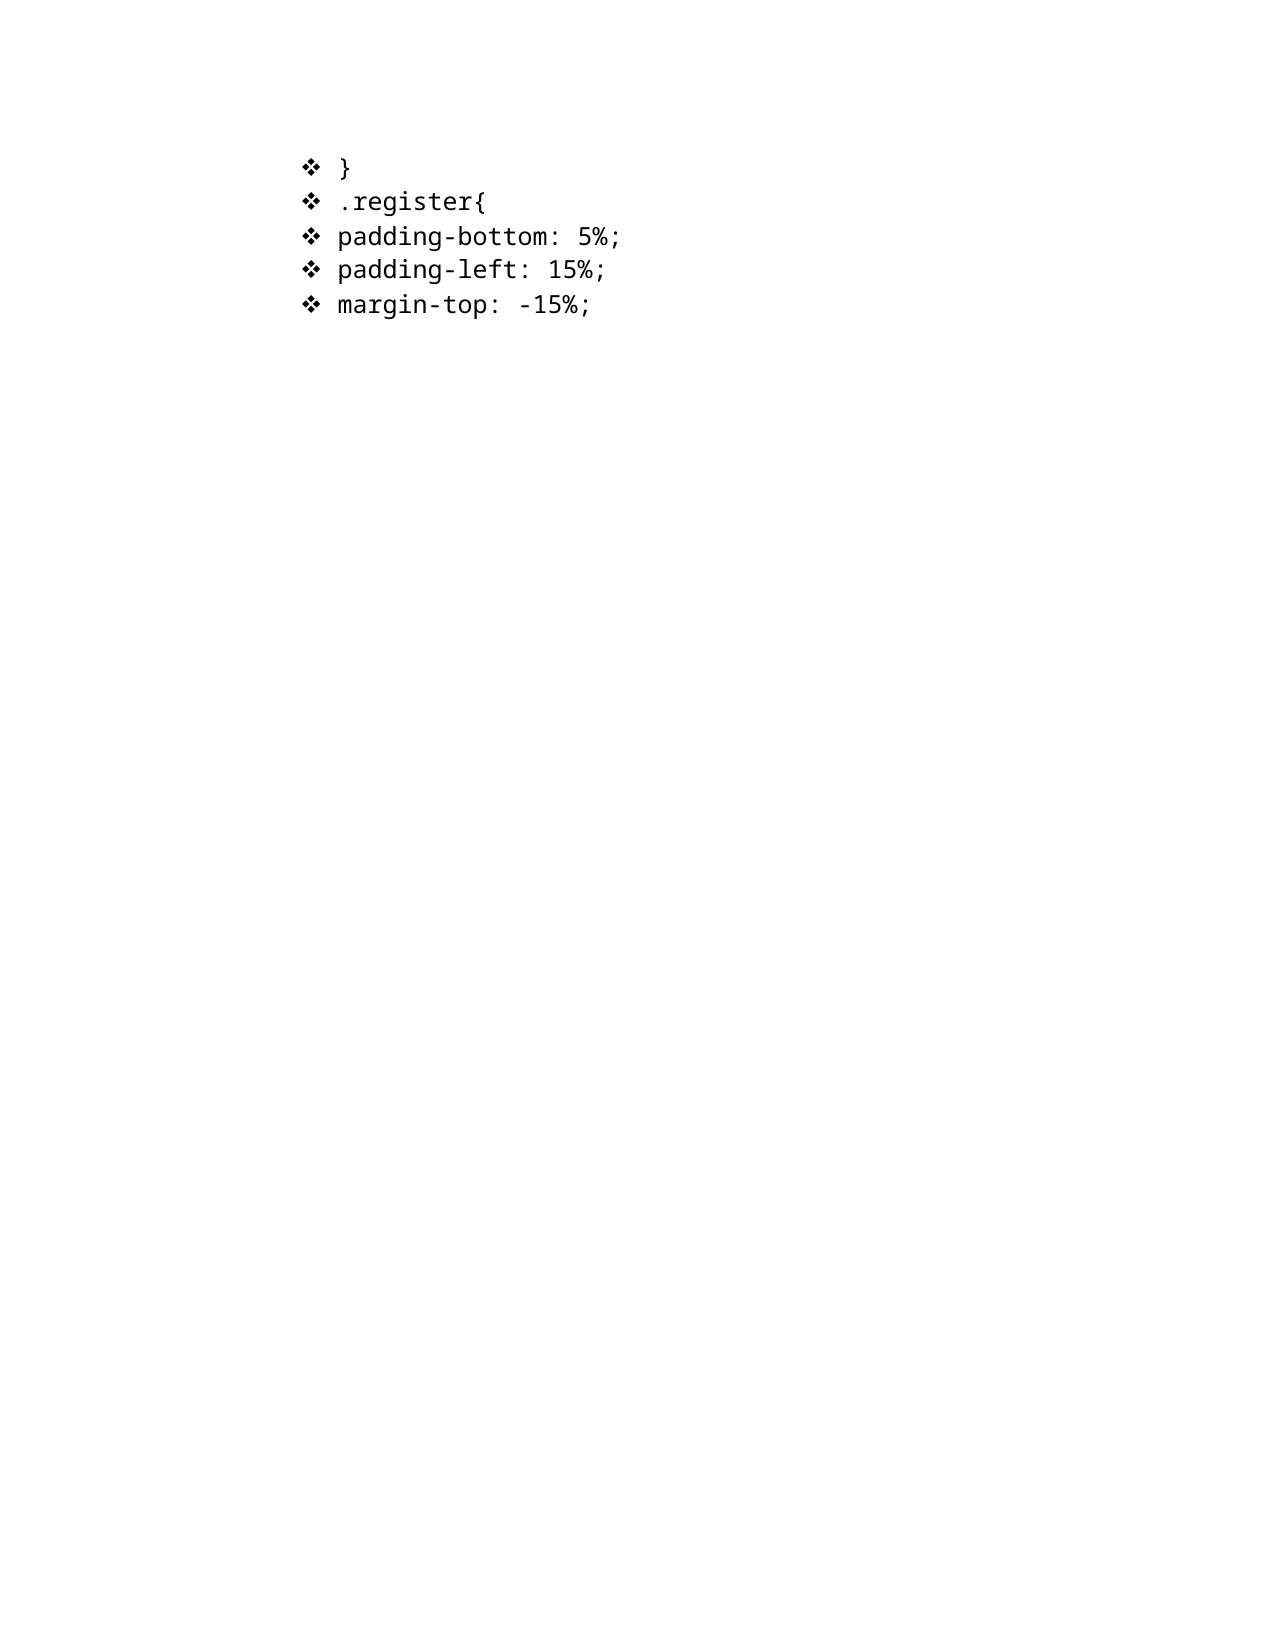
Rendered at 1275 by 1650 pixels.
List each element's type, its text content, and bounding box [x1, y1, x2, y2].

list padding-left: 15%; [300, 252, 1125, 286]
list margin-top: -15%; [300, 286, 1125, 320]
list } [300, 150, 1125, 184]
list .register{ [300, 184, 1125, 218]
list padding-bottom: 5%; [300, 218, 1125, 252]
